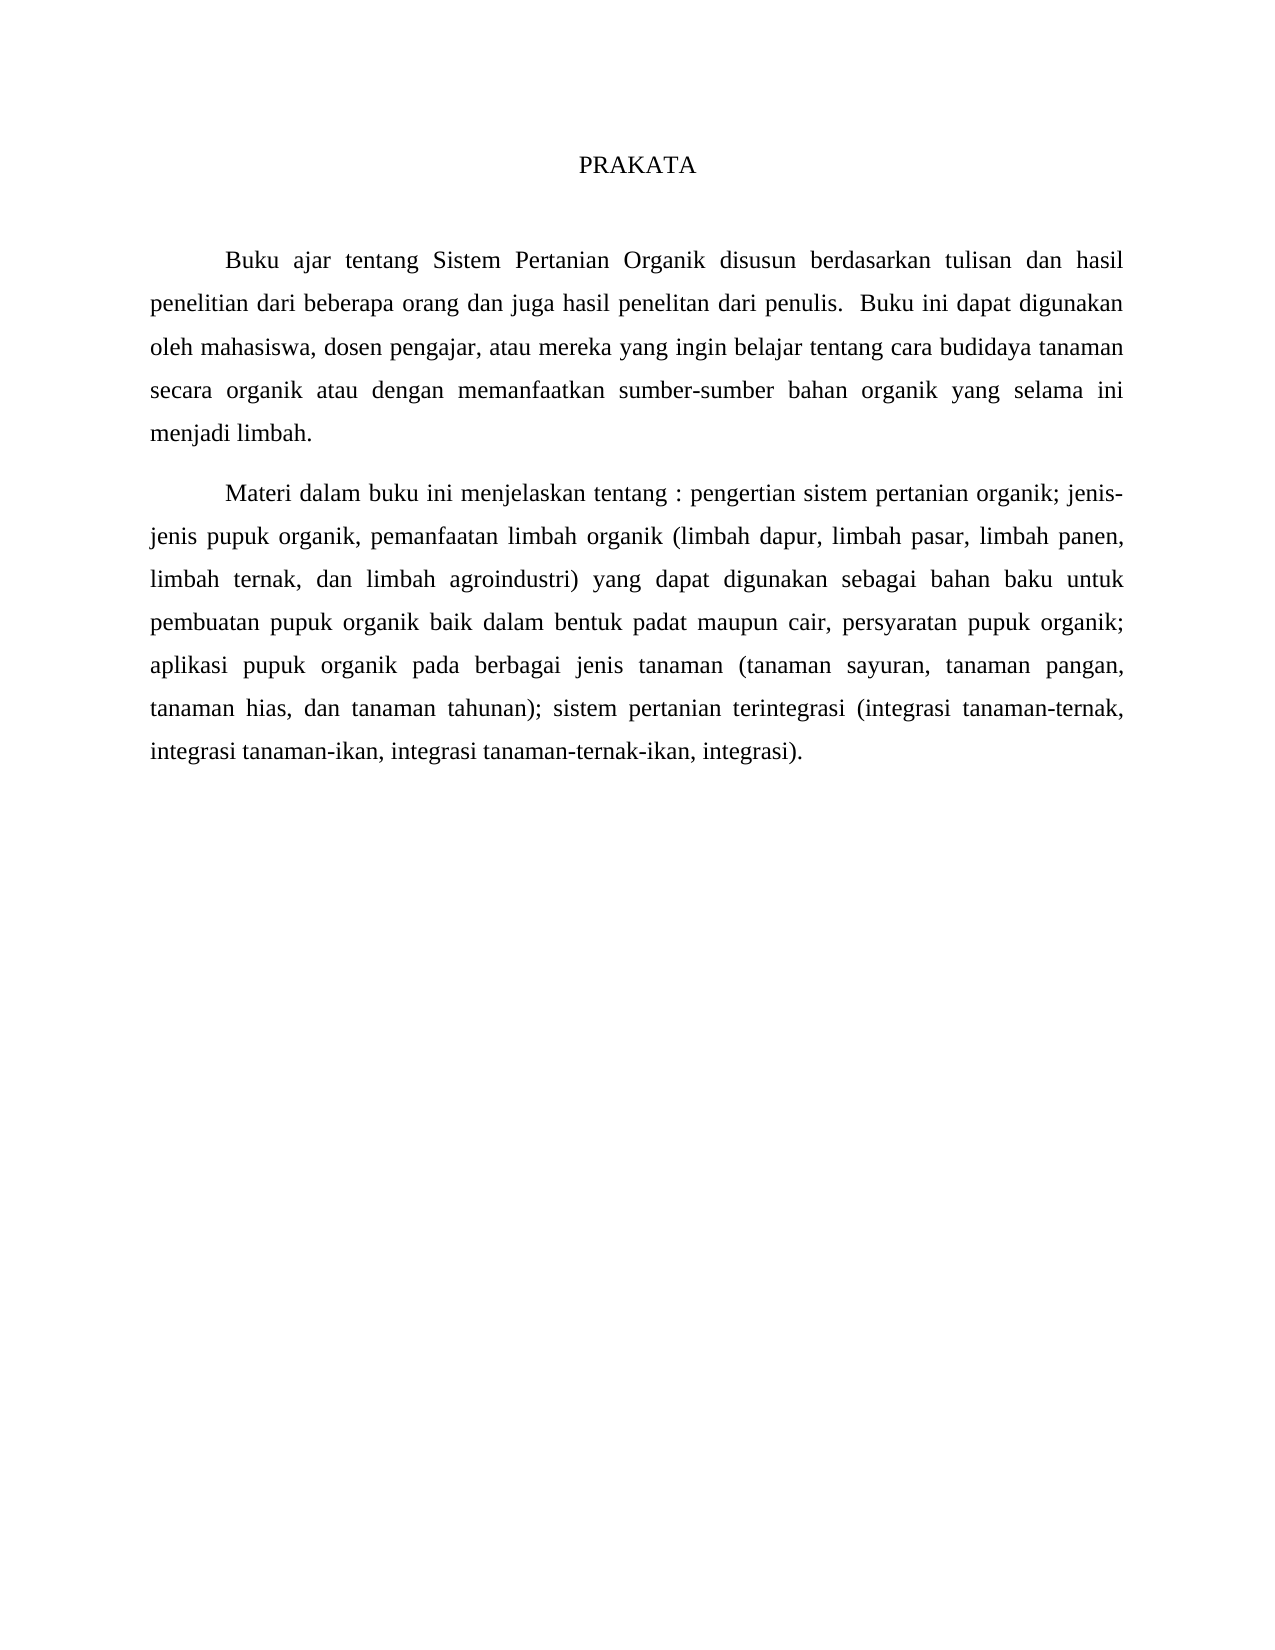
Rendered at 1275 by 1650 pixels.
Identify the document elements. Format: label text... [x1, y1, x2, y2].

text Buku ajar tentang Sistem Pertanian Organik disusun berdasarkan tulisan dan hasil penelitian dari beberapa orang dan juga hasil penelitan dari penulis. Buku ini dapat digunakan oleh mahasiswa, dosen pengajar, atau mereka yang ingin belajar tentang cara budidaya tanaman secara organik atau dengan memanfaatkan sumber-sumber bahan organik yang selama ini menjadi limbah. [150, 245, 1125, 447]
text Materi dalam buku ini menjelaskan tentang : pengertian sistem pertanian organik; jenis-jenis pupuk organik, pemanfaatan limbah organik (limbah dapur, limbah pasar, limbah panen, limbah ternak, dan limbah agroindustri) yang dapat digunakan sebagai bahan baku untuk pembuatan pupuk organik baik dalam bentuk padat maupun cair, persyaratan pupuk organik; aplikasi pupuk organik pada berbagai jenis tanaman (tanaman sayuran, tanaman pangan, tanaman hias, dan tanaman tahunan); sistem pertanian terintegrasi (integrasi tanaman-ternak, integrasi tanaman-ikan, integrasi tanaman-ternak-ikan, integrasi). [150, 478, 1125, 765]
text PRAKATA [150, 150, 1125, 179]
